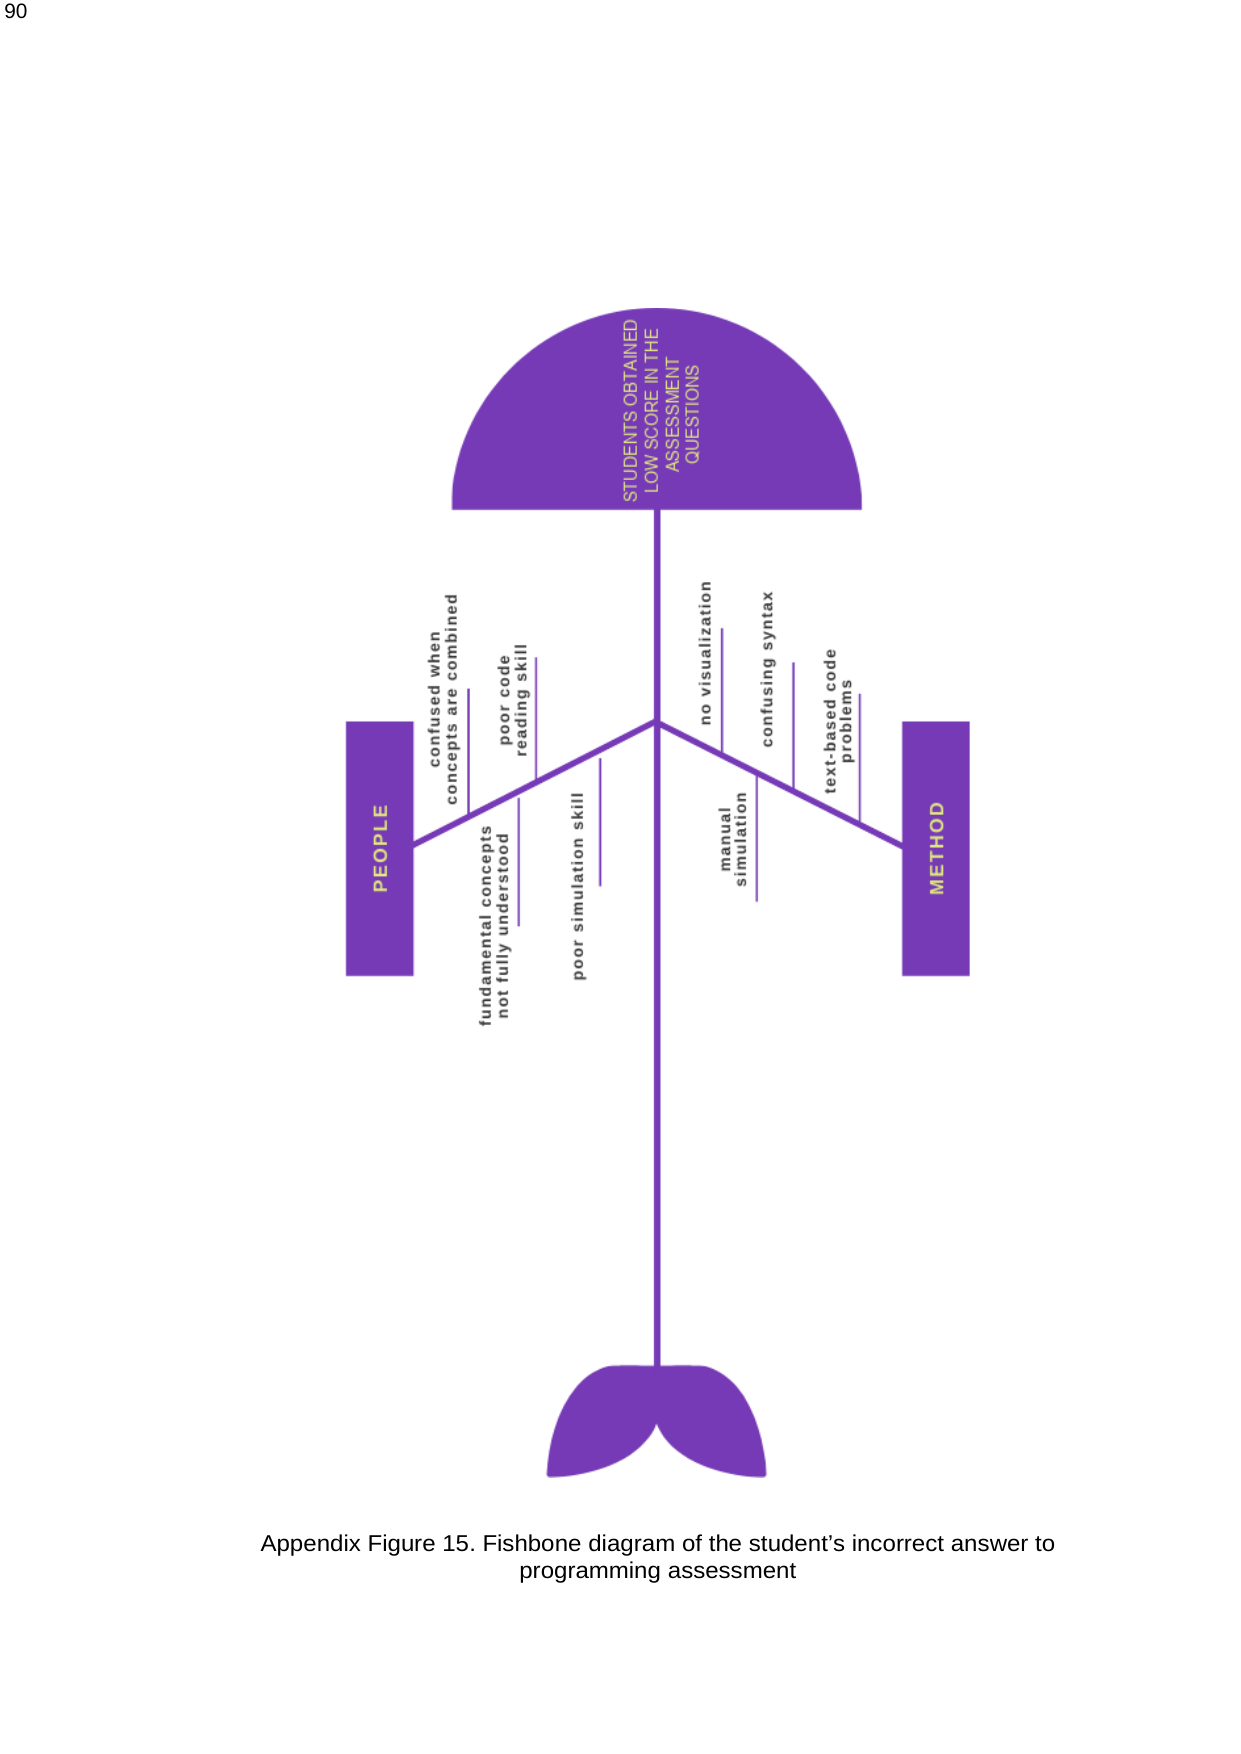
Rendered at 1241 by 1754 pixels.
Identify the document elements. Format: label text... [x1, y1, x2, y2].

text Appendix Figure 15. Fishbone diagram of the student’s incorrect answer to programming assessment [225, 1530, 1090, 1583]
picture [345, 308, 970, 1478]
